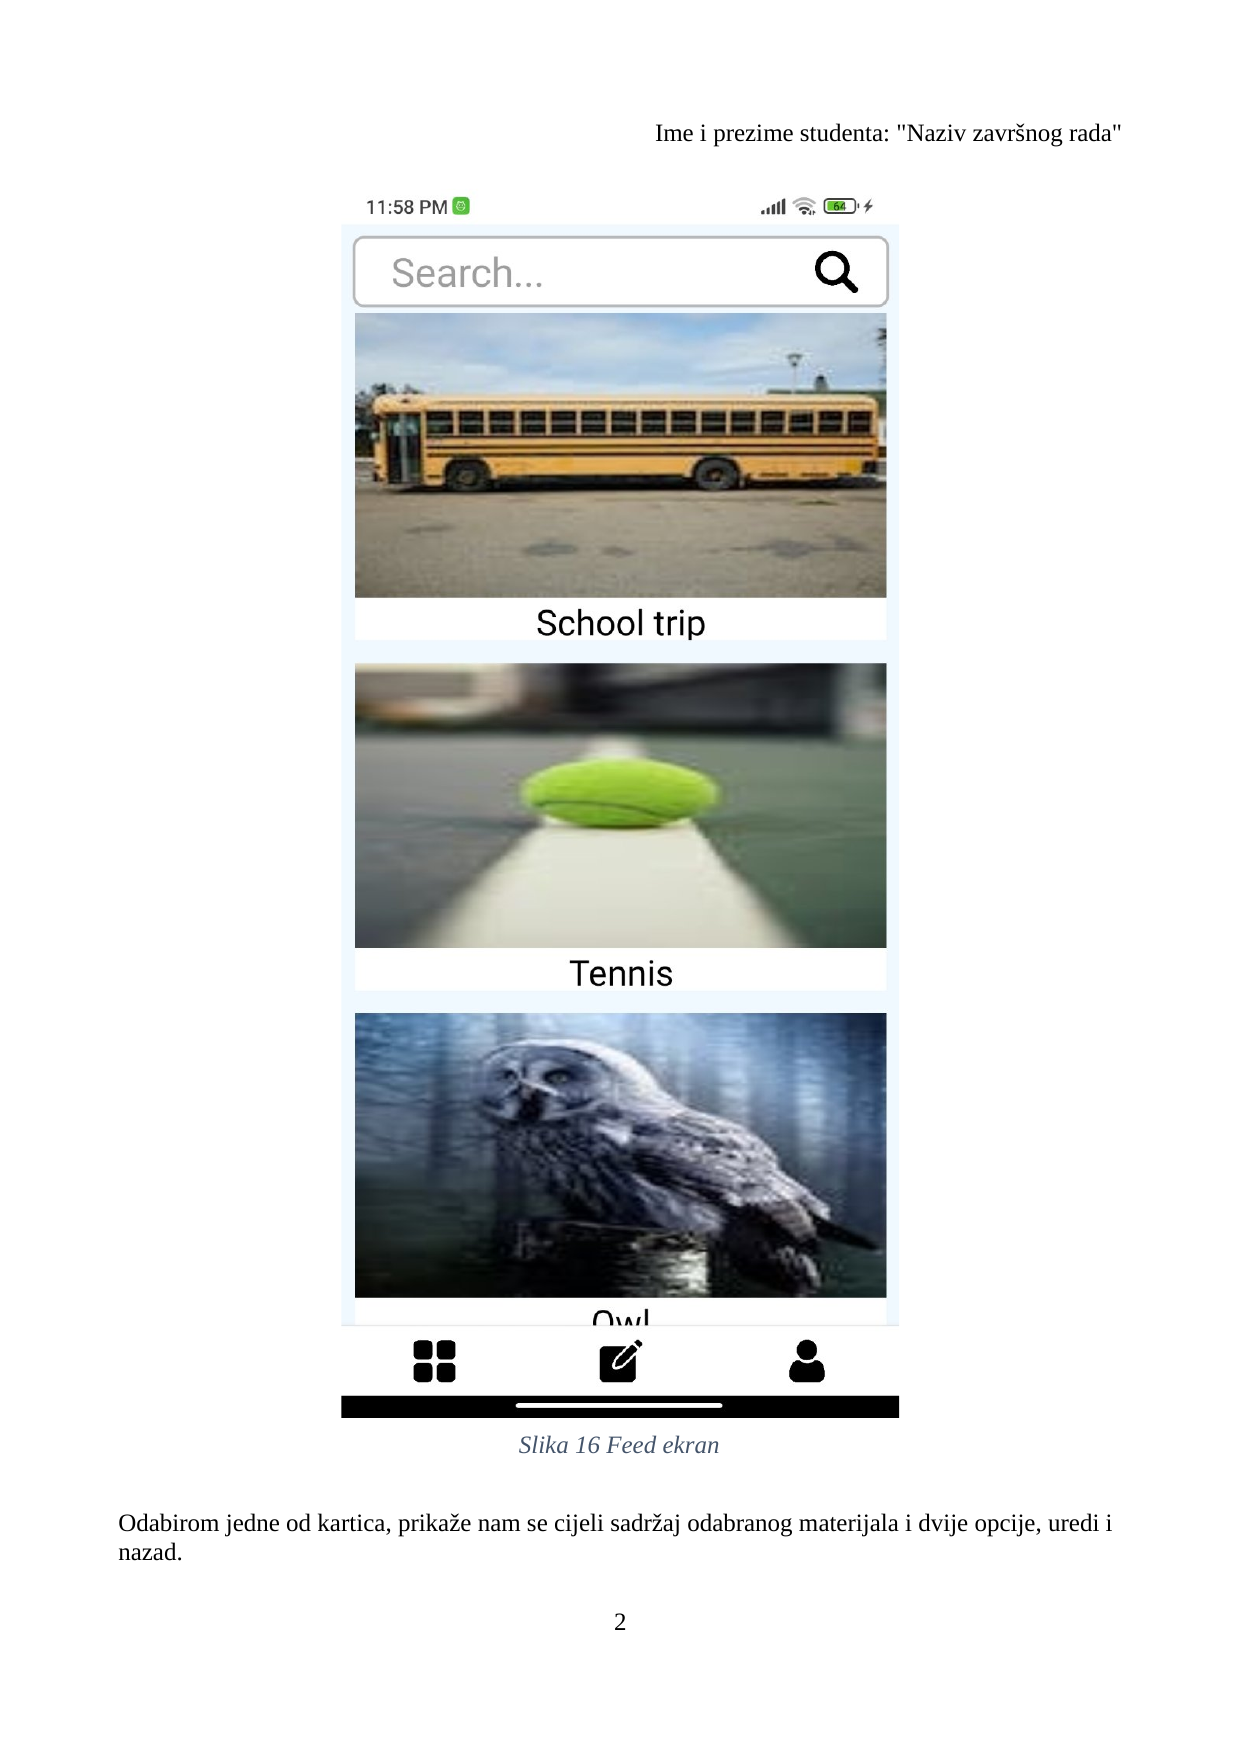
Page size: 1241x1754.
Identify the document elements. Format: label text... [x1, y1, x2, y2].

text Slika 16 Feed ekran [118, 1430, 1122, 1459]
picture [341, 177, 900, 1418]
text Odabirom jedne od kartica, prikaže nam se cijeli sadržaj odabranog materijala i dvije opcije, uredi i nazad. [118, 1508, 1122, 1566]
